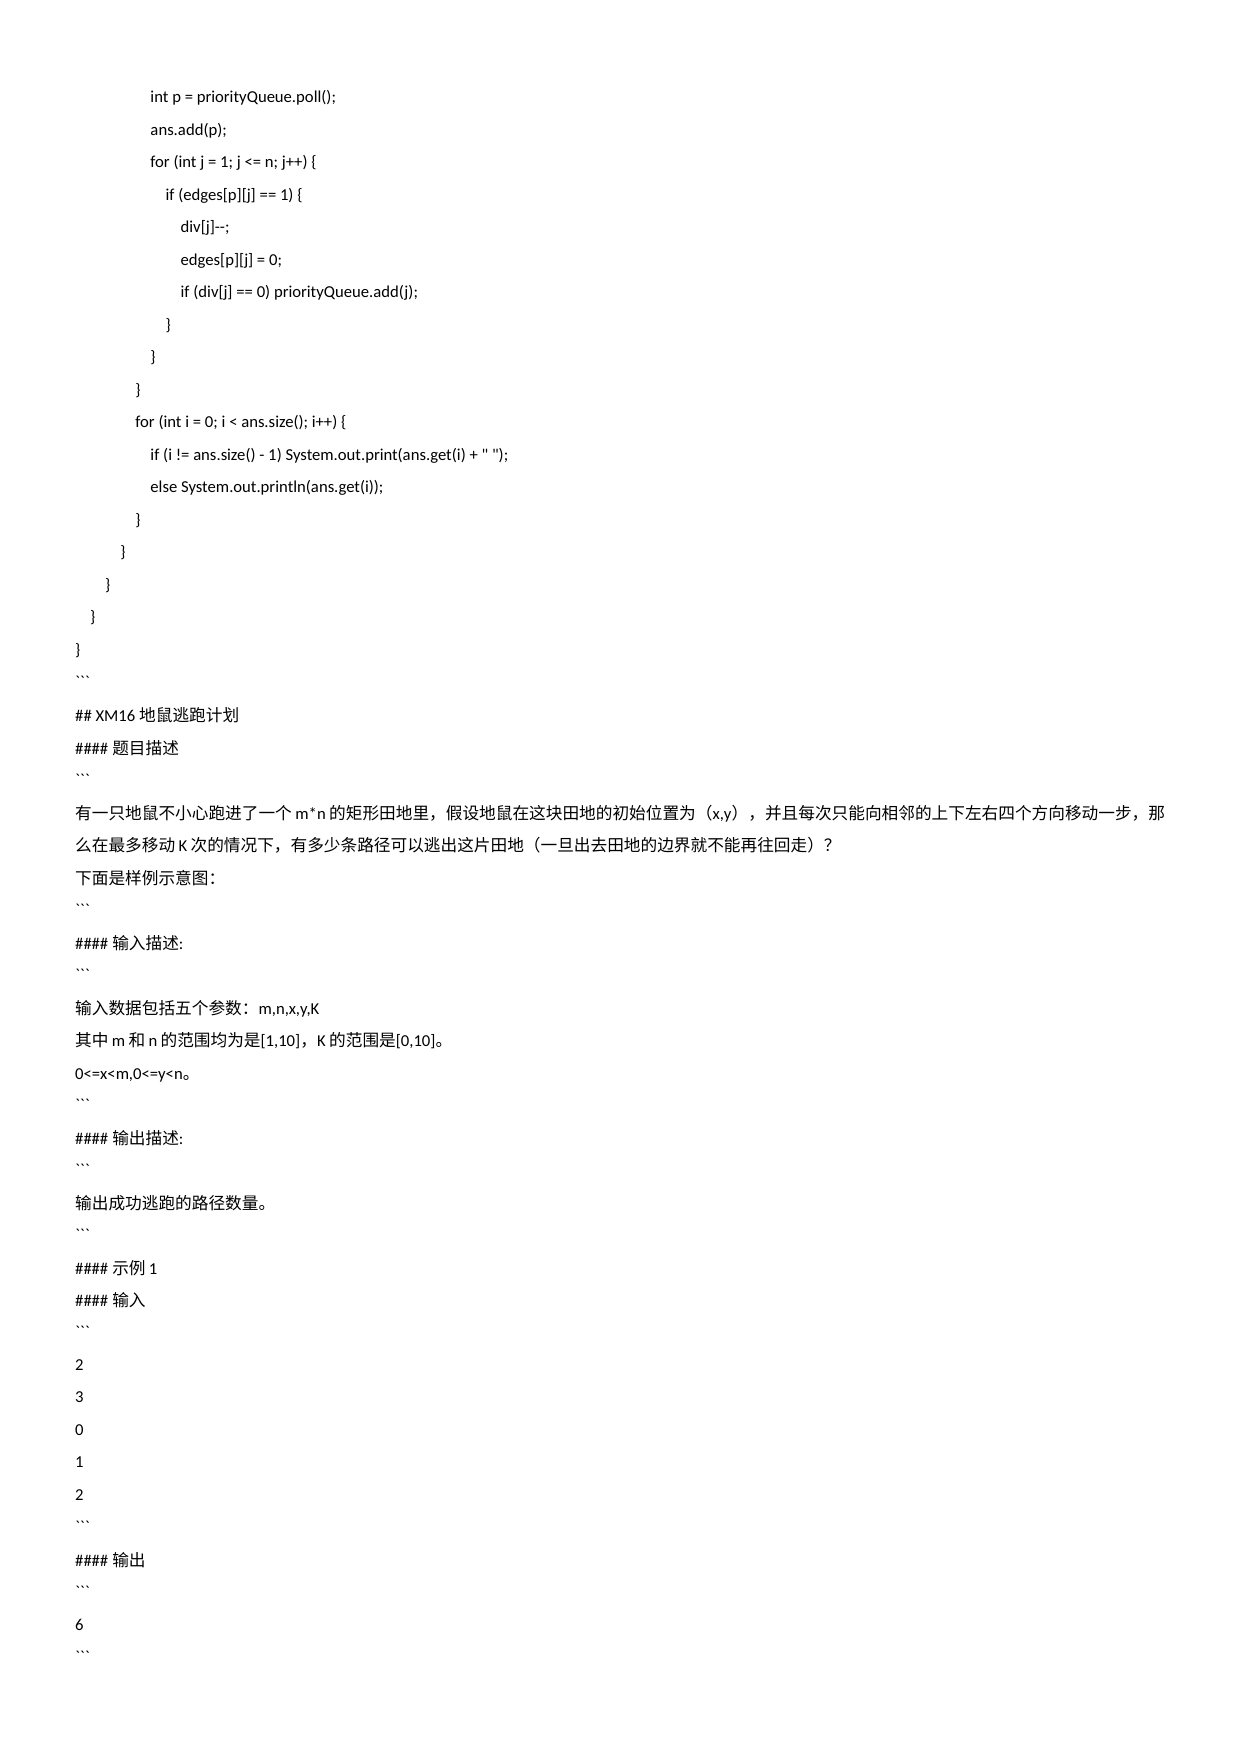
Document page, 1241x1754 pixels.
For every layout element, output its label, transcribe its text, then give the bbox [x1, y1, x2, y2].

text ``` [75, 1641, 1165, 1673]
text for (int j = 1; j <= n; j++) { [75, 146, 1165, 178]
text int p = priorityQueue.poll(); [75, 81, 1165, 113]
text } [75, 373, 1165, 406]
text ## XM16 地鼠逃跑计划 [75, 698, 1165, 731]
text 2 [75, 1478, 1165, 1511]
text ``` [75, 666, 1165, 698]
text } [75, 503, 1165, 536]
text } [75, 568, 1165, 601]
text ``` [75, 1316, 1165, 1348]
text 1 [75, 1446, 1165, 1478]
text 输出成功逃跑的路径数量。 [75, 1186, 1165, 1218]
text } [75, 601, 1165, 633]
text #### 示例1 [75, 1251, 1165, 1283]
text 2 [75, 1348, 1165, 1381]
text #### 输入 [75, 1283, 1165, 1316]
text 其中m和n的范围均为是[1,10]，K的范围是[0,10]。 [75, 1023, 1165, 1056]
text #### 输出 [75, 1543, 1165, 1576]
text if (i != ans.size() - 1) System.out.print(ans.get(i) + " "); [75, 438, 1165, 471]
text ``` [75, 893, 1165, 926]
text #### 题目描述 [75, 731, 1165, 763]
text ``` [75, 958, 1165, 991]
text if (edges[p][j] == 1) { [75, 178, 1165, 211]
text ``` [75, 1218, 1165, 1251]
text 输入数据包括五个参数：m,n,x,y,K [75, 991, 1165, 1023]
text edges[p][j] = 0; [75, 243, 1165, 276]
text 0 [75, 1413, 1165, 1446]
text 3 [75, 1381, 1165, 1413]
text } [75, 633, 1165, 666]
text #### 输出描述: [75, 1121, 1165, 1153]
text ``` [75, 763, 1165, 796]
text div[j]--; [75, 211, 1165, 243]
text ``` [75, 1088, 1165, 1121]
text ``` [75, 1576, 1165, 1608]
text 有一只地鼠不小心跑进了一个m*n的矩形田地里，假设地鼠在这块田地的初始位置为（x,y），并且每次只能向相邻的上下左右四个方向移动一步，那么在最多移动K次的情况下，有多少条路径可以逃出这片田地（一旦出去田地的边界就不能再往回走）？ [75, 796, 1165, 861]
text for (int i = 0; i < ans.size(); i++) { [75, 406, 1165, 438]
text 6 [75, 1608, 1165, 1641]
text } [75, 308, 1165, 341]
text #### 输入描述: [75, 926, 1165, 958]
text 下面是样例示意图： [75, 861, 1165, 893]
text ans.add(p); [75, 113, 1165, 146]
text ``` [75, 1153, 1165, 1186]
text ``` [75, 1511, 1165, 1543]
text else System.out.println(ans.get(i)); [75, 471, 1165, 503]
text } [75, 536, 1165, 568]
text 0<=x<m,0<=y<n。 [75, 1056, 1165, 1088]
text } [75, 341, 1165, 373]
text if (div[j] == 0) priorityQueue.add(j); [75, 276, 1165, 308]
